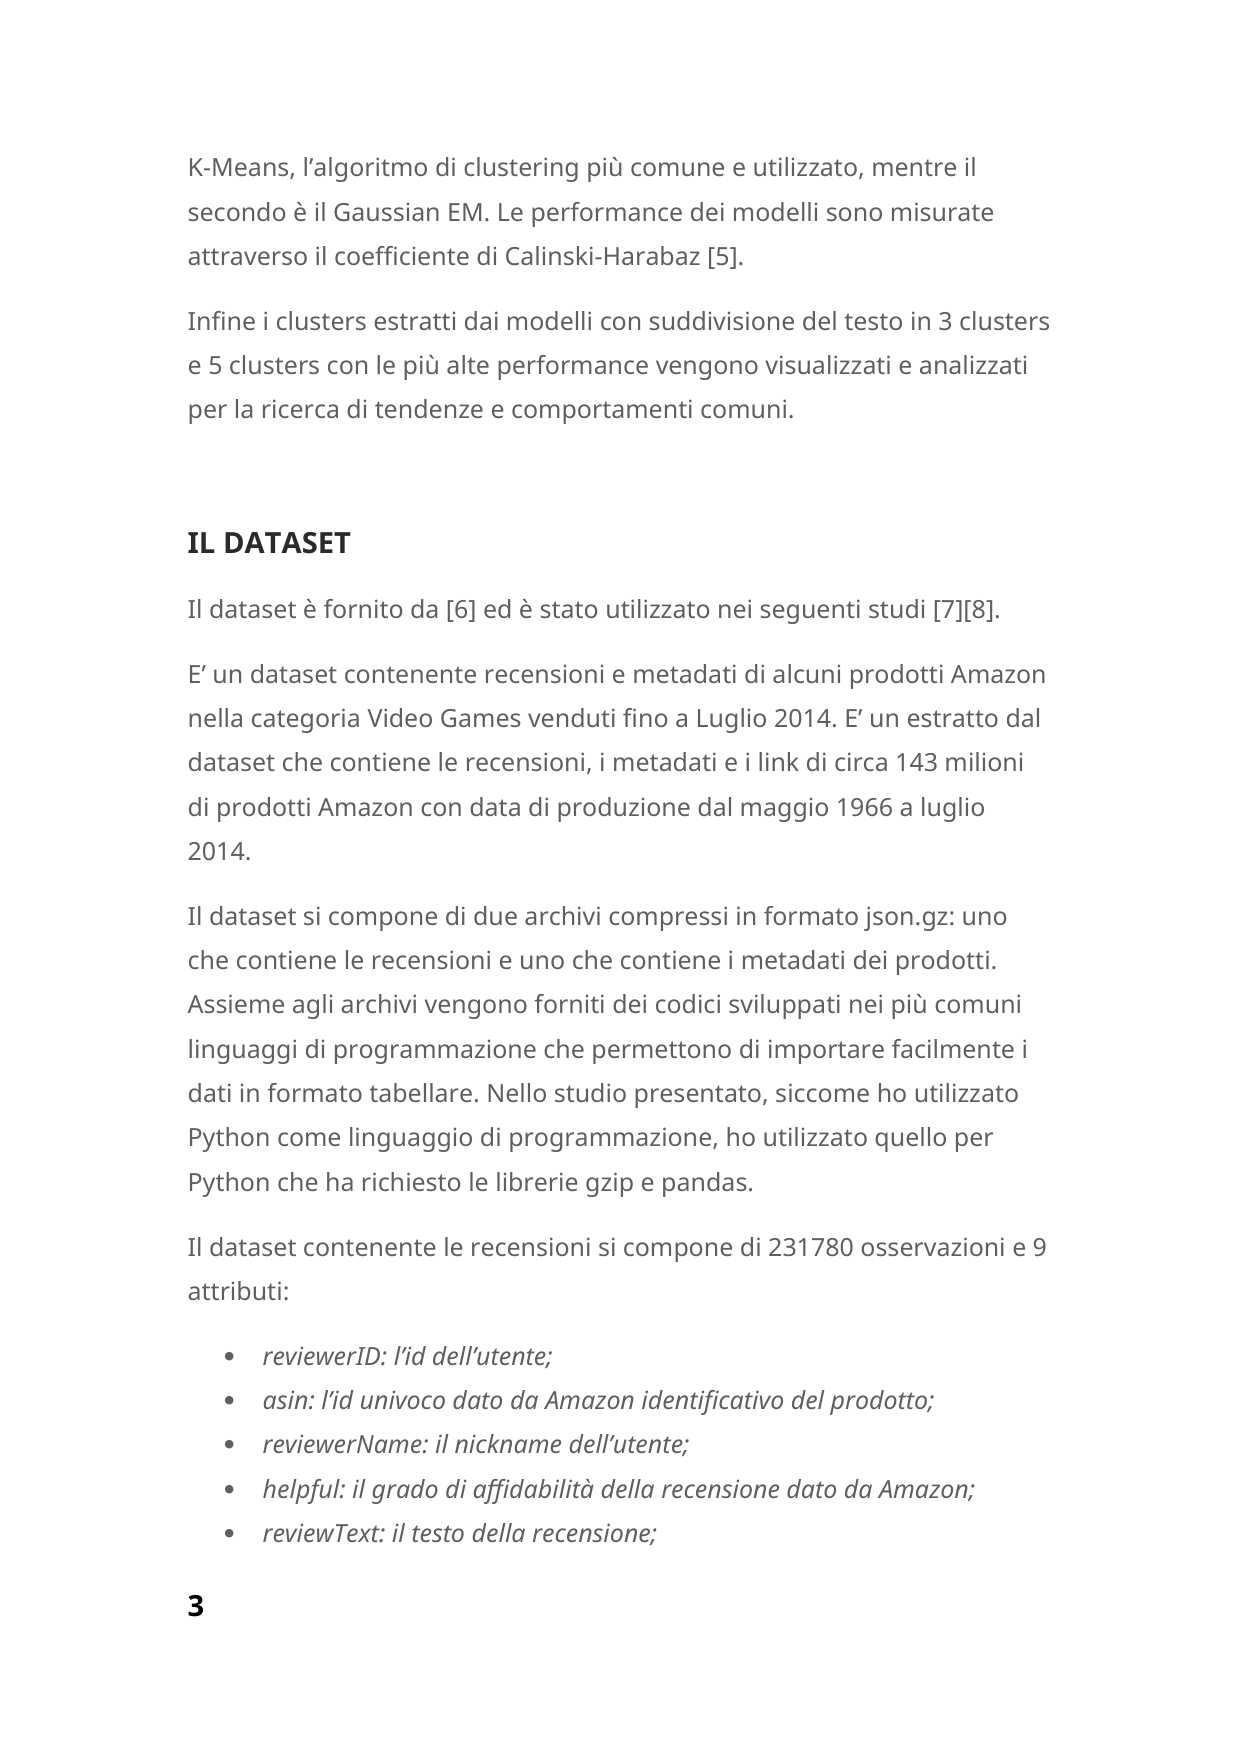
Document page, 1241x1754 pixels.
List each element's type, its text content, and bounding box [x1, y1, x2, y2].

list helpful: il grado di affidabilità della recensione dato da Amazon; [225, 1471, 1053, 1506]
list asin: l’id univoco dato da Amazon identificativo del prodotto; [225, 1383, 1053, 1417]
text Infine i clusters estratti dai modelli con suddivisione del testo in 3 clusters e 5 clusters con le più alte performance vengono visualizzati e analizzati per la ricerca di tendenze e comportamenti comuni. [187, 304, 1053, 426]
text Il dataset si compone di due archivi compressi in formato json.gz: uno che contiene le recensioni e uno che contiene i metadati dei prodotti. Assieme agli archivi vengono forniti dei codici sviluppati nei più comuni linguaggi di programmazione che permettono di importare facilmente i dati in formato tabellare. Nello studio presentato, siccome ho utilizzato Python come linguaggio di programmazione, ho utilizzato quello per Python che ha richiesto le librerie gzip e pandas. [187, 898, 1053, 1198]
list reviewerID: l’id dell’utente; [225, 1339, 1053, 1373]
list reviewText: il testo della recensione; [225, 1516, 1053, 1550]
text E’ un dataset contenente recensioni e metadati di alcuni prodotti Amazon nella categoria Video Games venduti fino a Luglio 2014. E’ un estratto dal dataset che contiene le recensioni, i metadati e i link di circa 143 milioni di prodotti Amazon con data di produzione dal maggio 1966 a luglio 2014. [187, 656, 1053, 867]
subtitle IL DATASET [187, 522, 1053, 562]
text Il dataset contenente le recensioni si compone di 231780 osservazioni e 9 attributi: [187, 1229, 1053, 1308]
list reviewerName: il nickname dell’utente; [225, 1427, 1053, 1461]
text Il dataset è fornito da [6] ed è stato utilizzato nei seguenti studi [7][8]. [187, 591, 1053, 625]
text K-Means, l’algoritmo di clustering più comune e utilizzato, mentre il secondo è il Gaussian EM. Le performance dei modelli sono misurate attraverso il coefficiente di Calinski-Harabaz [5]. [187, 150, 1053, 273]
